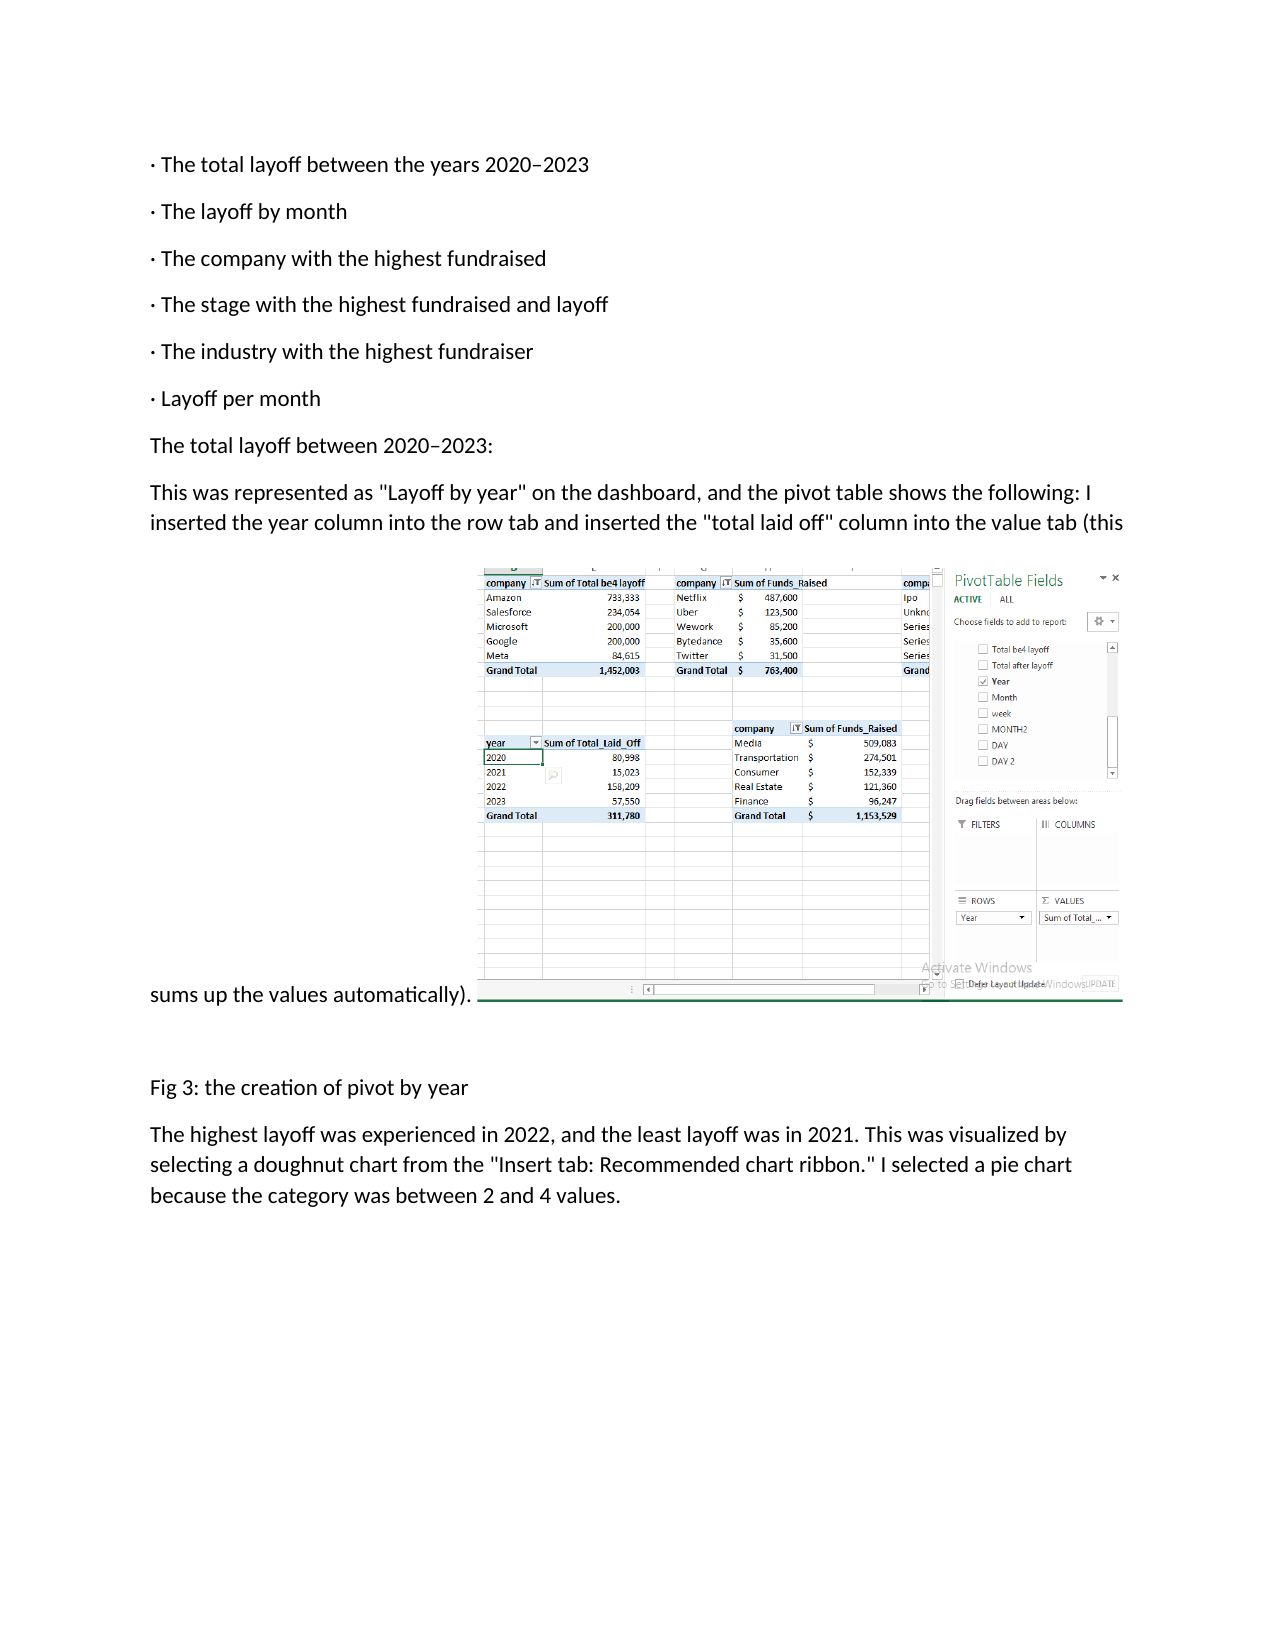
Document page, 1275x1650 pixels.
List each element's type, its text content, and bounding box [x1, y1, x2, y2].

text · The layoff by month [150, 197, 1125, 225]
text · The stage with the highest fundraised and layoff [150, 291, 1125, 319]
text The total layoff between 2020–2023: [150, 431, 1125, 459]
text · Layoff per month [150, 384, 1125, 412]
text Fig 3: the creation of pivot by year [150, 1073, 1125, 1101]
text · The total layoff between the years 2020–2023 [150, 150, 1125, 178]
text · The industry with the highest fundraiser [150, 337, 1125, 366]
text · The company with the highest fundraised [150, 244, 1125, 272]
text The highest layoff was experienced in 2022, and the least layoff was in 2021. This was visualized by selecting a doughnut chart from the "Insert tab: Recommended chart ribbon." I selected a pie chart because the category was between 2 and 4 values. [150, 1120, 1125, 1209]
picture [477, 549, 1123, 1002]
